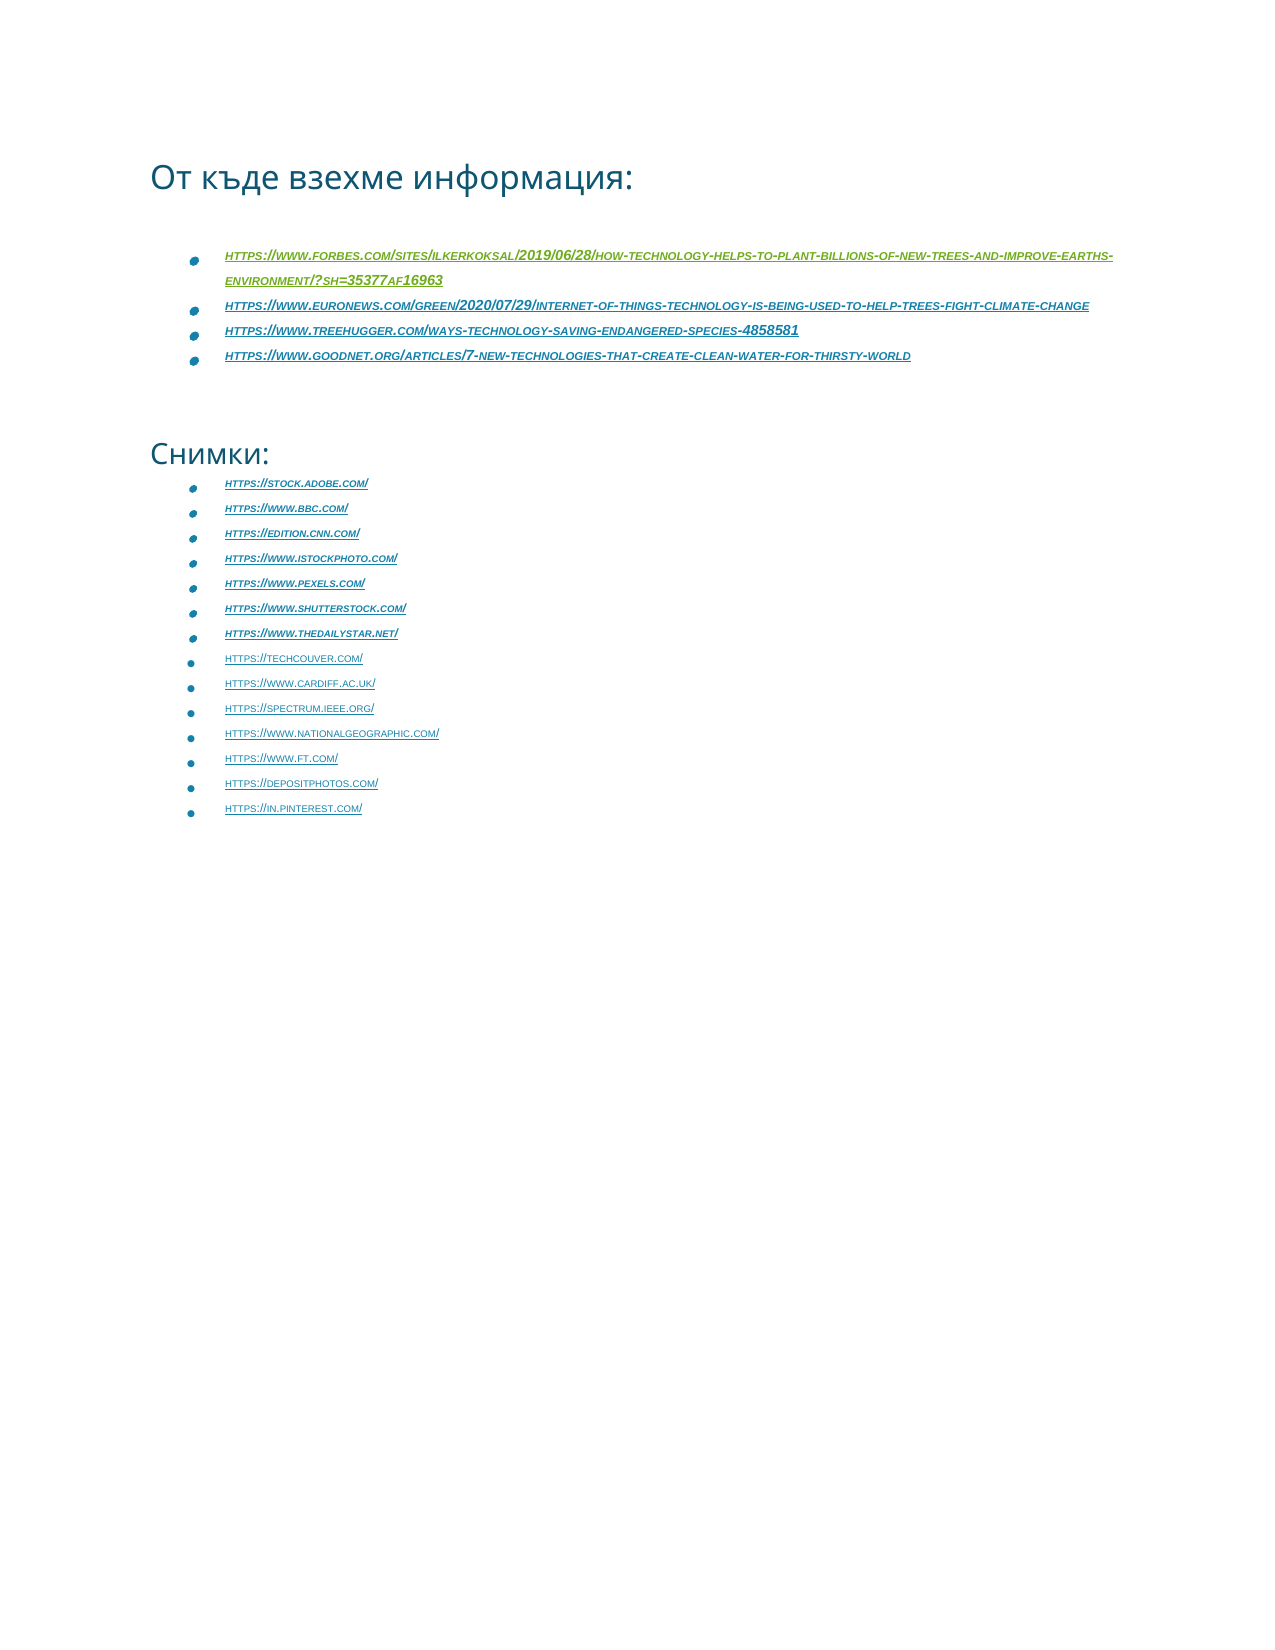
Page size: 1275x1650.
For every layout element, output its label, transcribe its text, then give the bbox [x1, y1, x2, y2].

list https://www.ft.com/ [187, 751, 1125, 776]
list https://edition.cnn.com/ [187, 526, 1125, 551]
list https://spectrum.ieee.org/ [187, 701, 1125, 726]
list https://www.goodnet.org/articles/7-new-technologies-that-create-clean-water-for-thirsty-world [187, 350, 1125, 375]
list https://www.forbes.com/sites/ilkerkoksal/2019/06/28/how-technology-helps-to-plant-billions-of-new-trees-and-improve-earths-environment/?sh=35377af16963 [187, 250, 1125, 300]
list https://www.shutterstock.com/ [187, 601, 1125, 626]
list https://techcouver.com/ [187, 651, 1125, 676]
list https://www.cardiff.ac.uk/ [187, 676, 1125, 701]
list https://in.pinterest.com/ [187, 801, 1125, 826]
list https://www.nationalgeographic.com/ [187, 726, 1125, 751]
list https://www.istockphoto.com/ [187, 551, 1125, 576]
list https://www.treehugger.com/ways-technology-saving-endangered-species-4858581 [187, 325, 1125, 350]
list https://depositphotos.com/ [187, 776, 1125, 801]
list https://www.bbc.com/ [187, 501, 1125, 526]
subtitle От къде взехме информация: [150, 154, 1125, 199]
subtitle Снимки: [150, 433, 1125, 473]
list https://www.pexels.com/ [187, 576, 1125, 601]
list https://stock.adobe.com/ [187, 476, 1125, 501]
list https://www.euronews.com/green/2020/07/29/internet-of-things-technology-is-being-used-to-help-trees-fight-climate-change [187, 300, 1125, 325]
list https://www.thedailystar.net/ [187, 626, 1125, 651]
